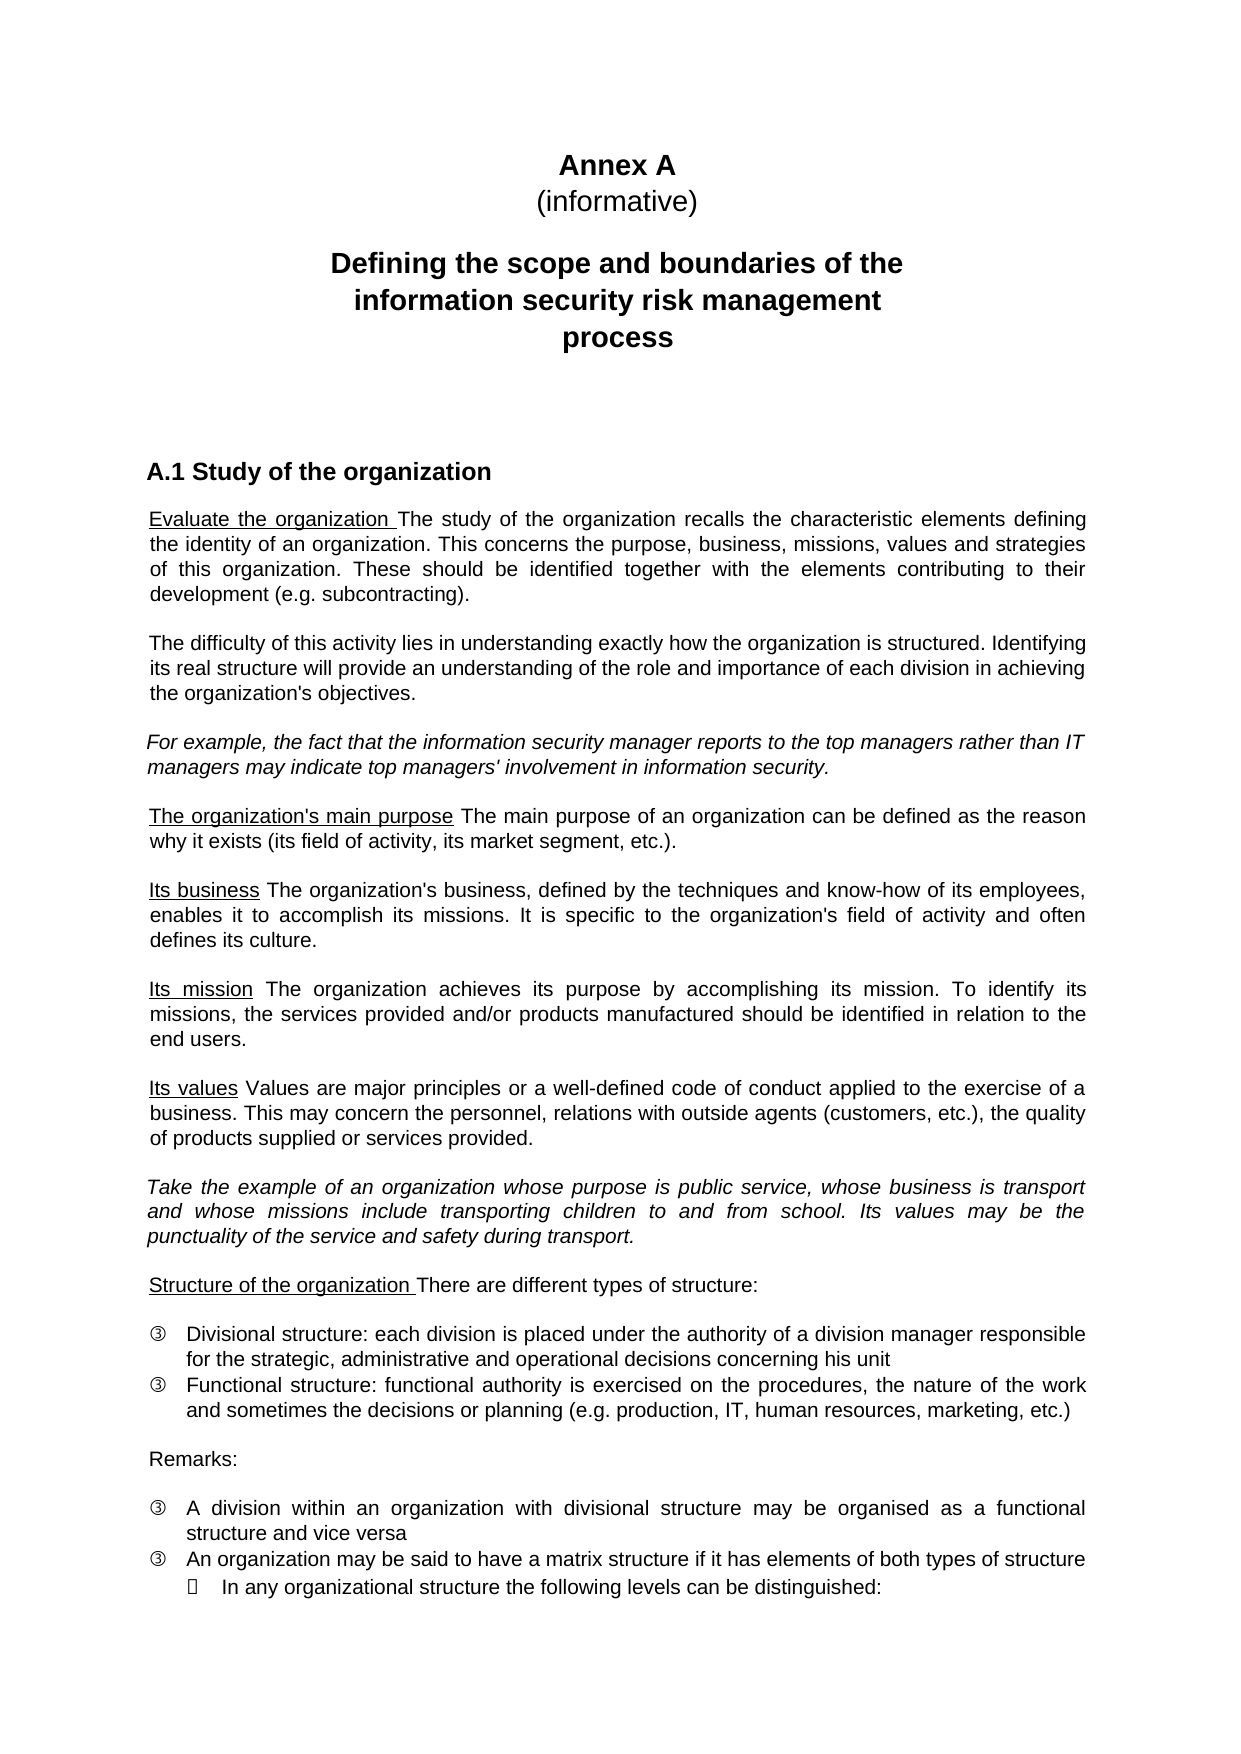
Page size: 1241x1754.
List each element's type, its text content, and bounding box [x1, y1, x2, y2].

list An organization may be said to have a matrix structure if it has elements of both types of structure  In any organizational structure the following levels can be distinguished: [148, 1547, 1088, 1601]
text Remarks: [148, 1447, 1088, 1471]
text Evaluate the organization The study of the organization recalls the characteristic elements defining the identity of an organization. This concerns the purpose, business, missions, values and strategies of this organization. These should be identified together with the elements contributing to their development (e.g. subcontracting). [148, 507, 1088, 606]
list Divisional structure: each division is placed under the authority of a division manager responsible for the strategic, administrative and operational decisions concerning his unit [148, 1322, 1088, 1371]
list A division within an organization with divisional structure may be organised as a functional structure and vice versa [148, 1496, 1088, 1545]
text Structure of the organization There are different types of structure: [148, 1273, 1088, 1297]
text Take the example of an organization whose purpose is public service, whose business is transport and whose missions include transporting children to and from school. Its values may be the punctuality of the service and safety during transport. [146, 1174, 1088, 1248]
text Its values Values are major principles or a well-defined code of conduct applied to the exercise of a business. This may concern the personnel, relations with outside agents (customers, etc.), the quality of products supplied or services provided. [148, 1076, 1088, 1149]
text The organization's main purpose The main purpose of an organization can be defined as the reason why it exists (its field of activity, its market segment, etc.). [148, 804, 1088, 852]
text The difficulty of this activity lies in understanding exactly how the organization is structured. Identifying its real structure will provide an understanding of the role and importance of each division in achieving the organization's objectives. [148, 631, 1088, 705]
subtitle Defining the scope and boundaries of the information security risk management process [305, 246, 929, 354]
text Its business The organization's business, defined by the techniques and know-how of its employees, enables it to accomplish its missions. It is specific to the organization's field of activity and often defines its culture. [148, 878, 1088, 951]
text (informative) [148, 184, 1086, 218]
text For example, the fact that the information security manager reports to the top managers rather than IT managers may indicate top managers' involvement in information security. [146, 730, 1088, 778]
subtitle A.1 Study of the organization [146, 457, 1086, 486]
text Annex A [148, 148, 1087, 181]
list Functional structure: functional authority is exercised on the procedures, the nature of the work and sometimes the decisions or planning (e.g. production, IT, human resources, marketing, etc.) [148, 1373, 1088, 1422]
text Its mission The organization achieves its purpose by accomplishing its mission. To identify its missions, the services provided and/or products manufactured should be identified in relation to the end users. [148, 977, 1088, 1050]
